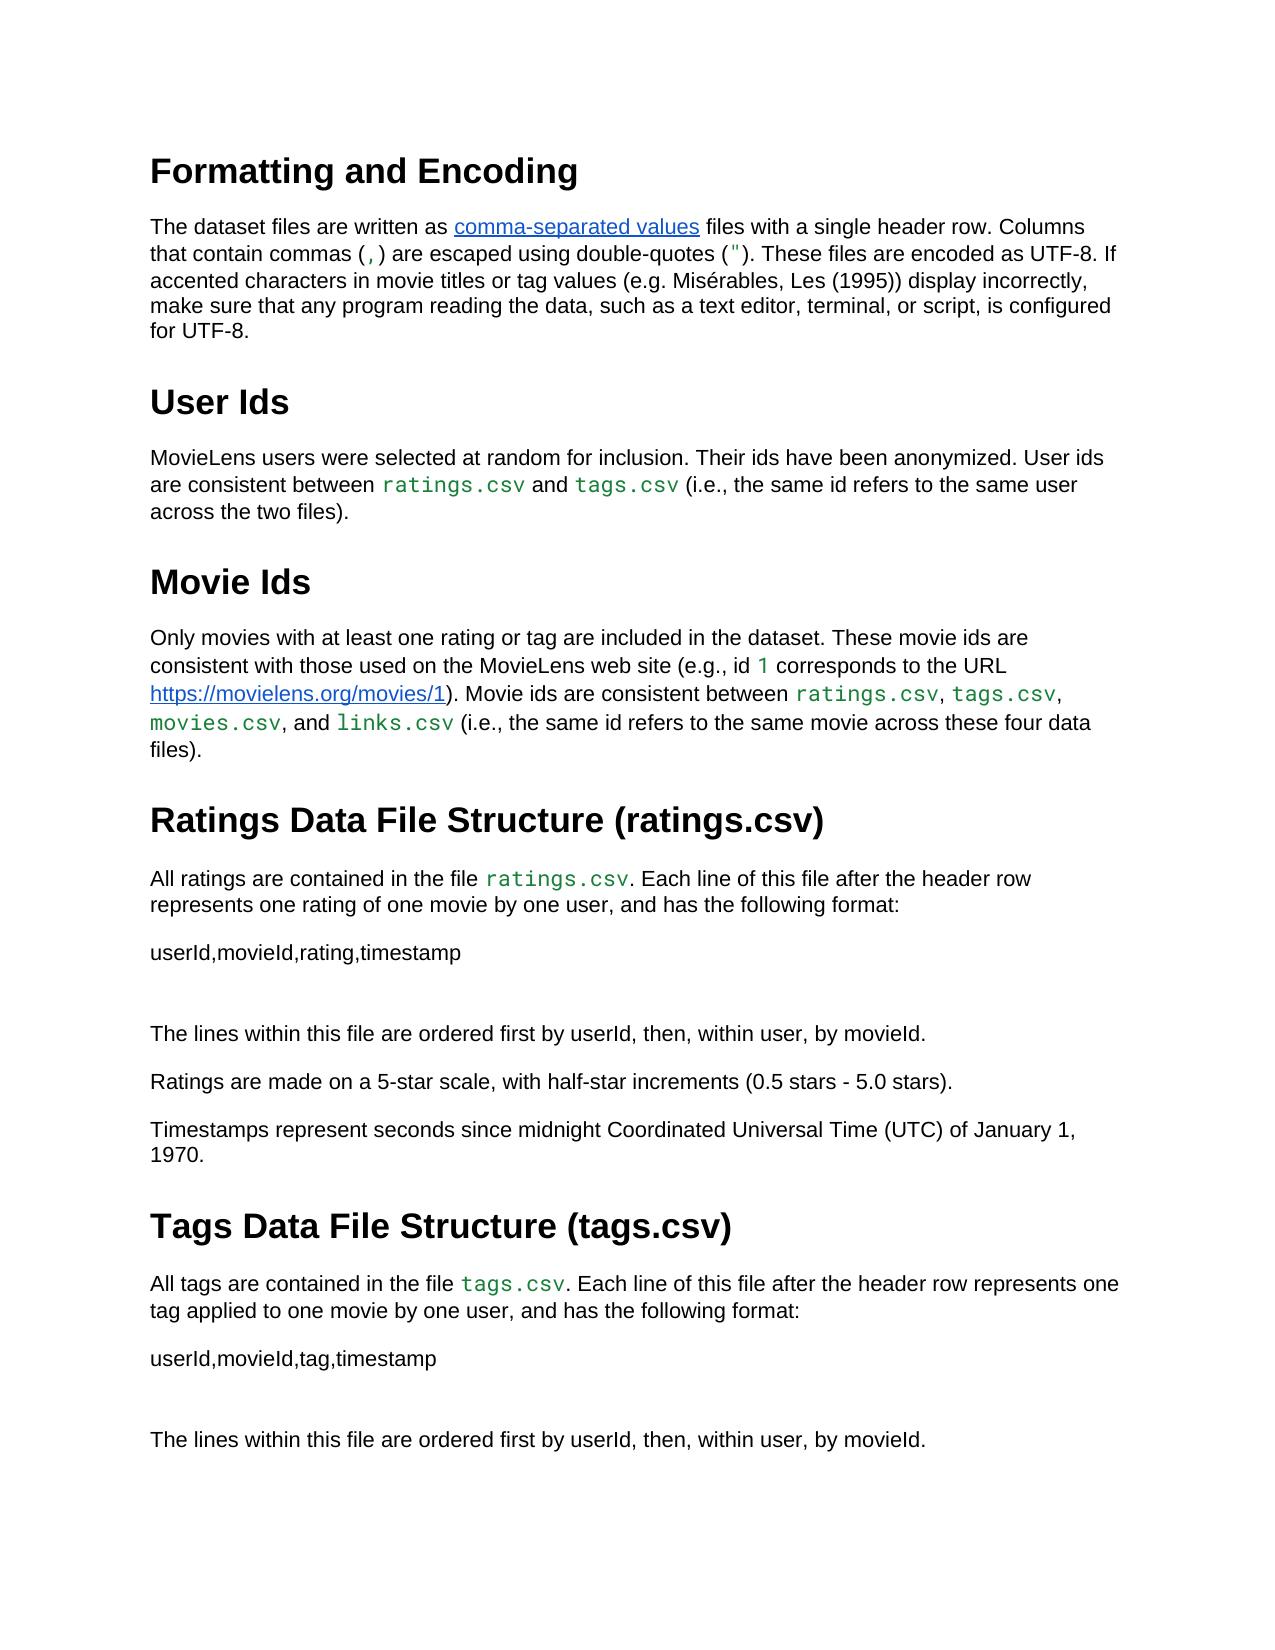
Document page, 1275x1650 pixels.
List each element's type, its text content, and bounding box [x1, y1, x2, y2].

subtitle Tags Data File Structure (tags.csv) [150, 1205, 1125, 1246]
text The lines within this file are ordered first by userId, then, within user, by movieId. [150, 1021, 1125, 1046]
text Ratings are made on a 5-star scale, with half-star increments (0.5 stars - 5.0 stars). [150, 1069, 1125, 1094]
text Only movies with at least one rating or tag are included in the dataset. These movie ids are consistent with those used on the MovieLens web site (e.g., id 1 corresponds to the URL https://movielens.org/movies/1). Movie ids are consistent between ratings.csv, tags.csv, movies.csv, and links.csv (i.e., the same id refers to the same movie across these four data files). [150, 625, 1125, 762]
text All tags are contained in the file tags.csv. Each line of this file after the header row represents one tag applied to one movie by one user, and has the following format: [150, 1269, 1125, 1323]
text All ratings are contained in the file ratings.csv. Each line of this file after the header row represents one rating of one movie by one user, and has the following format: [150, 863, 1125, 917]
subtitle Formatting and Encoding [150, 150, 1125, 191]
text MovieLens users were selected at random for inclusion. Their ids have been anonymized. User ids are consistent between ratings.csv and tags.csv (i.e., the same id refers to the same user across the two files). [150, 444, 1125, 524]
subtitle Movie Ids [150, 561, 1125, 602]
text Timestamps represent seconds since midnight Coordinated Universal Time (UTC) of January 1, 1970. [150, 1117, 1125, 1167]
text userId,movieId,tag,timestamp [150, 1346, 1125, 1371]
text The dataset files are written as comma-separated values files with a single header row. Columns that contain commas (,) are escaped using double-quotes ("). These files are encoded as UTF-8. If accented characters in movie titles or tag values (e.g. Misérables, Les (1995)) display incorrectly, make sure that any program reading the data, such as a text editor, terminal, or script, is configured for UTF-8. [150, 214, 1125, 343]
subtitle User Ids [150, 381, 1125, 422]
text userId,movieId,rating,timestamp [150, 940, 1125, 965]
subtitle Ratings Data File Structure (ratings.csv) [150, 799, 1125, 840]
text The lines within this file are ordered first by userId, then, within user, by movieId. [150, 1426, 1125, 1452]
